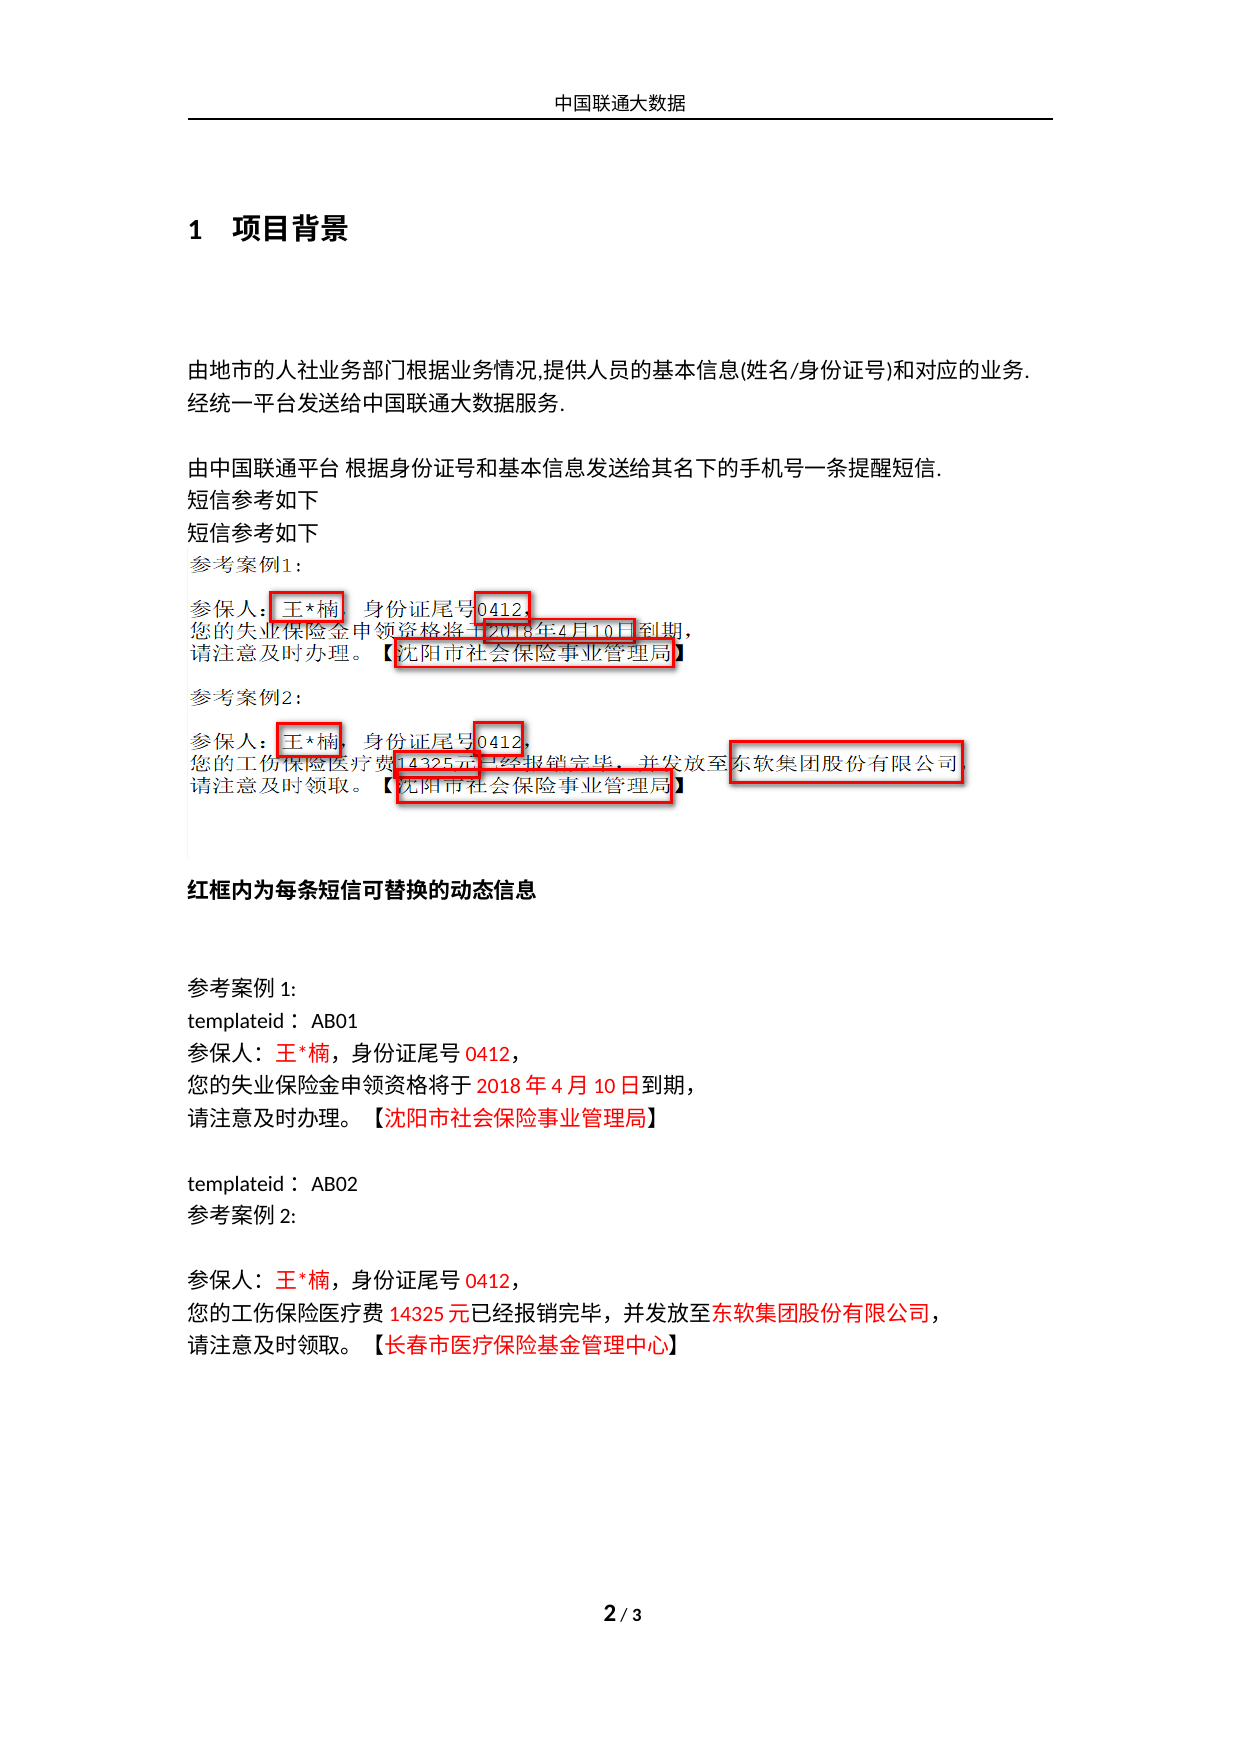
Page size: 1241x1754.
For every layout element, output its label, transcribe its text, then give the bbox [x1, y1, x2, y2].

text templateid ：AB02 [187, 1165, 1053, 1198]
text 请注意及时领取。【长春市医疗保险基金管理中心】 [187, 1328, 1053, 1360]
text 经统一平台发送给中国联通大数据服务. [187, 385, 1053, 418]
text 由中国联通平台 根据身份证号和基本信息发送给其名下的手机号一条提醒短信. [187, 450, 1053, 483]
text 您的工伤保险医疗费14325元已经报销完毕，并发放至东软集团股份有限公司， [187, 1295, 1053, 1328]
text 红框内为每条短信可替换的动态信息 [187, 873, 1053, 905]
text 由地市的人社业务部门根据业务情况,提供人员的基本信息(姓名/身份证号)和对应的业务. [187, 353, 1053, 385]
text 请注意及时办理。【沈阳市社会保险事业管理局】 [187, 1100, 1053, 1133]
text 参考案例2: [187, 1198, 1053, 1230]
text 参考案例1: [187, 970, 1053, 1003]
picture [187, 547, 1053, 860]
subtitle 项目背景 [187, 194, 1053, 259]
text 参保人：王*楠，身份证尾号0412， [187, 1035, 1053, 1068]
text templateid ：AB01 [187, 1003, 1053, 1035]
text 短信参考如下 [187, 483, 1053, 515]
text 您的失业保险金申领资格将于2018年4月10日到期， [187, 1068, 1053, 1100]
text 短信参考如下 [187, 515, 1053, 547]
text 参保人：王*楠，身份证尾号0412， [187, 1263, 1053, 1295]
